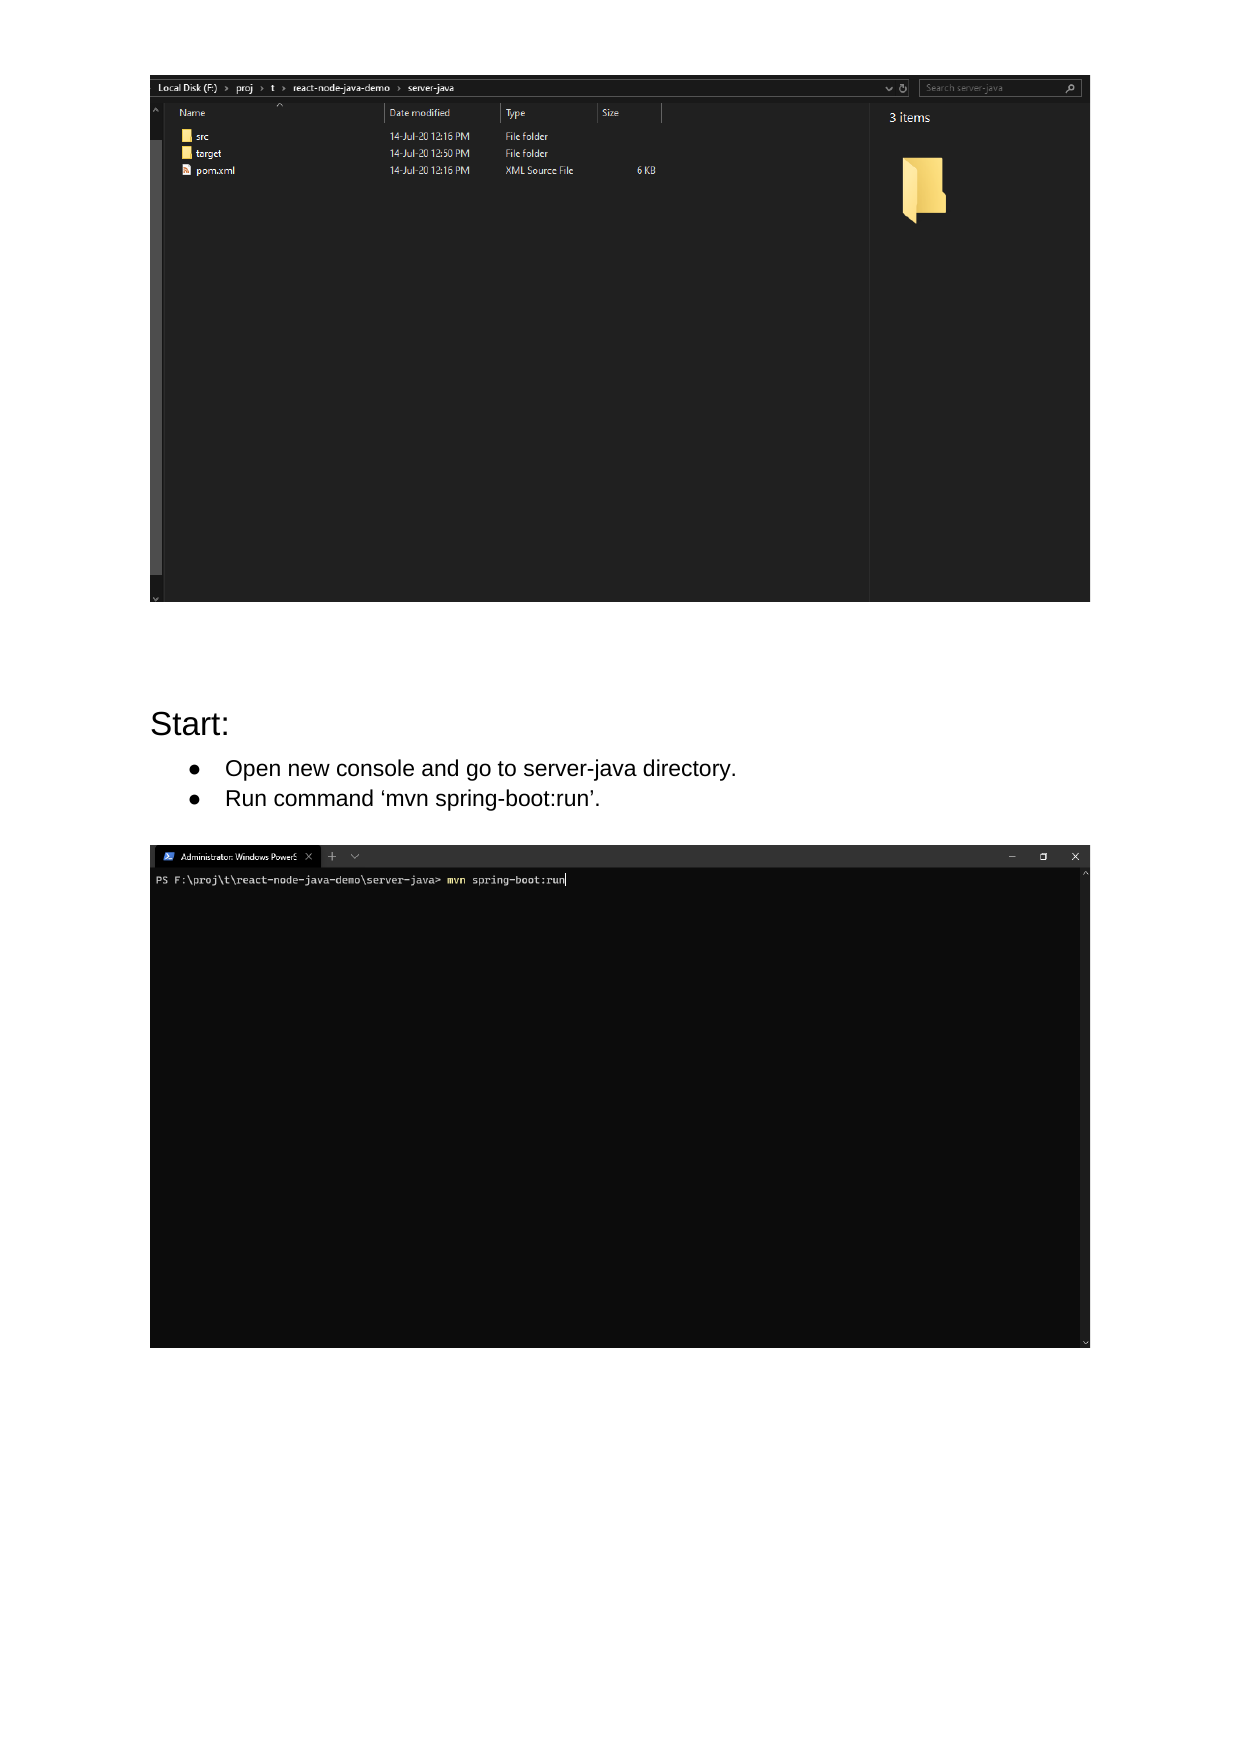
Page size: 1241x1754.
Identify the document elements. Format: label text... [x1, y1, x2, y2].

list Open new console and go to server-java directory. [187, 755, 1090, 781]
list Run command ‘mvn spring-boot:run’. [187, 785, 1090, 811]
picture [150, 845, 1091, 1348]
picture [150, 75, 1091, 602]
subtitle Start: [150, 704, 1090, 742]
